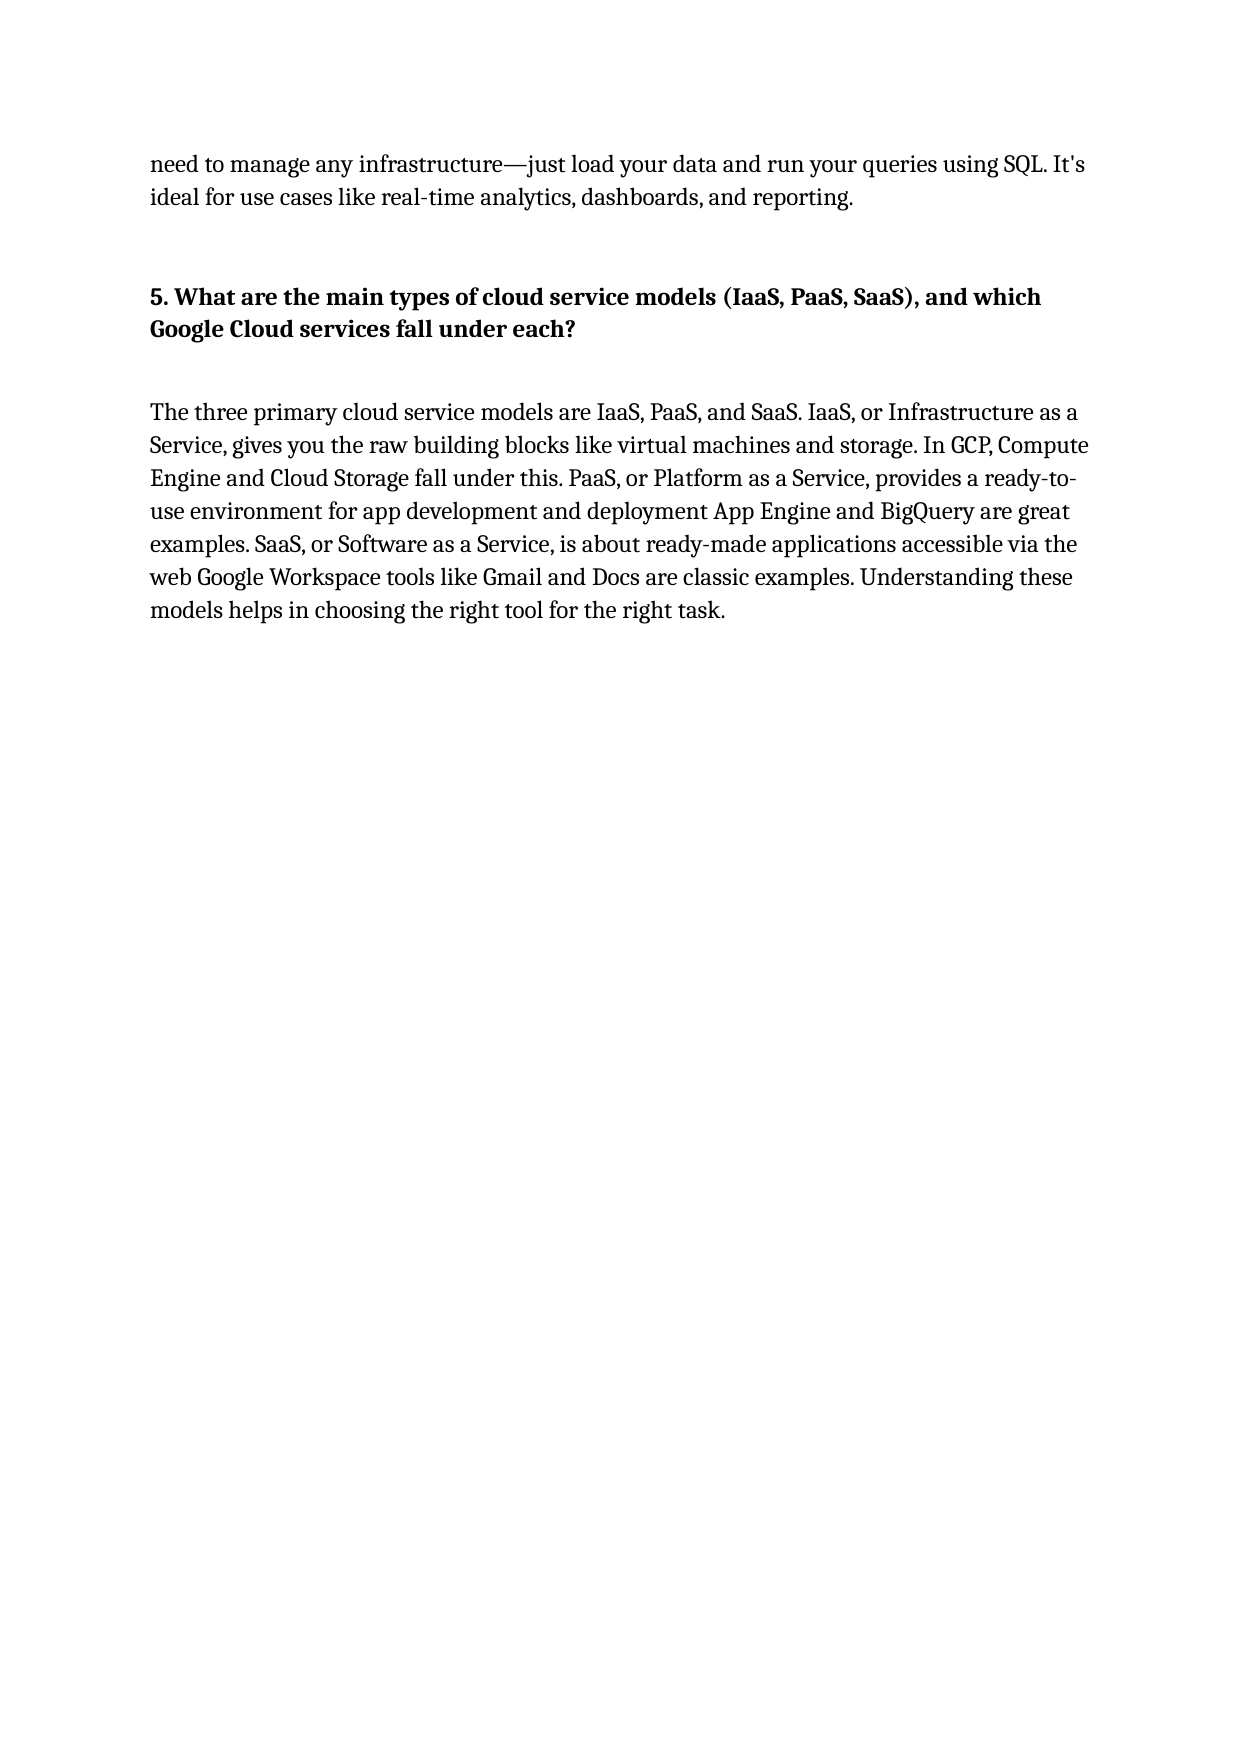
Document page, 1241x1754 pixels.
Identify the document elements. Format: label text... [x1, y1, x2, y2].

text The three primary cloud service models are IaaS, PaaS, and SaaS. IaaS, or Infrastructure as a Service, gives you the raw building blocks like virtual machines and storage. In GCP, Compute Engine and Cloud Storage fall under this. PaaS, or Platform as a Service, provides a ready-to-use environment for app development and deployment App Engine and BigQuery are great examples. SaaS, or Software as a Service, is about ready-made applications accessible via the web Google Workspace tools like Gmail and Docs are classic examples. Understanding these models helps in choosing the right tool for the right task. [150, 365, 1090, 625]
text 5. What are the main types of cloud service models (IaaS, PaaS, SaaS), and which Google Cloud services fall under each? [150, 282, 1090, 344]
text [150, 150, 1090, 212]
